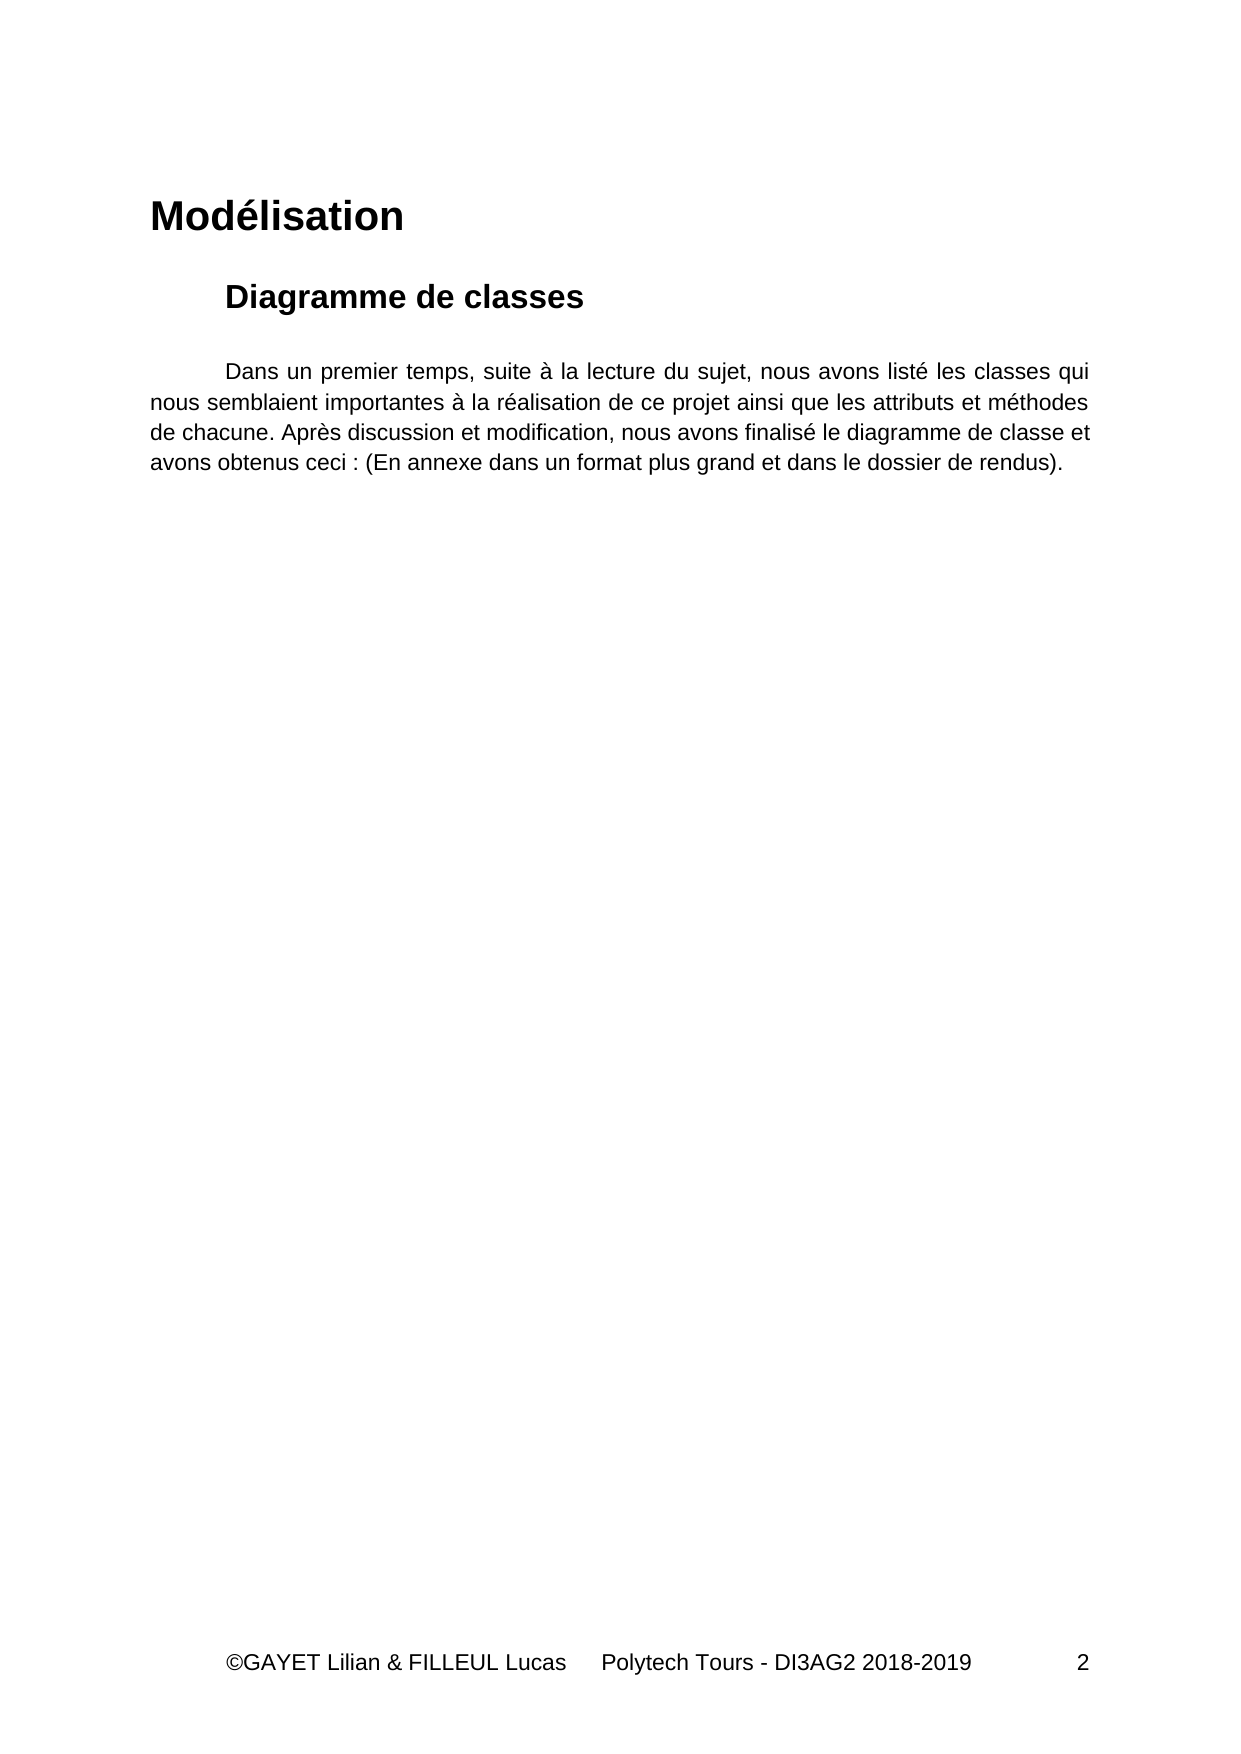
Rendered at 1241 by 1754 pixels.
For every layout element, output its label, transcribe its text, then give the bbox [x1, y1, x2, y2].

subtitle Diagramme de classes [225, 277, 1090, 316]
subtitle Modélisation [150, 192, 1090, 239]
text Dans un premier temps, suite à la lecture du sujet, nous avons listé les classes qui nous semblaient importantes à la réalisation de ce projet ainsi que les attributs et méthodes de chacune. Après discussion et modification, nous avons finalisé le diagramme de classe et avons obtenus ceci : (En annexe dans un format plus grand et dans le dossier de rendus). [150, 358, 1090, 475]
